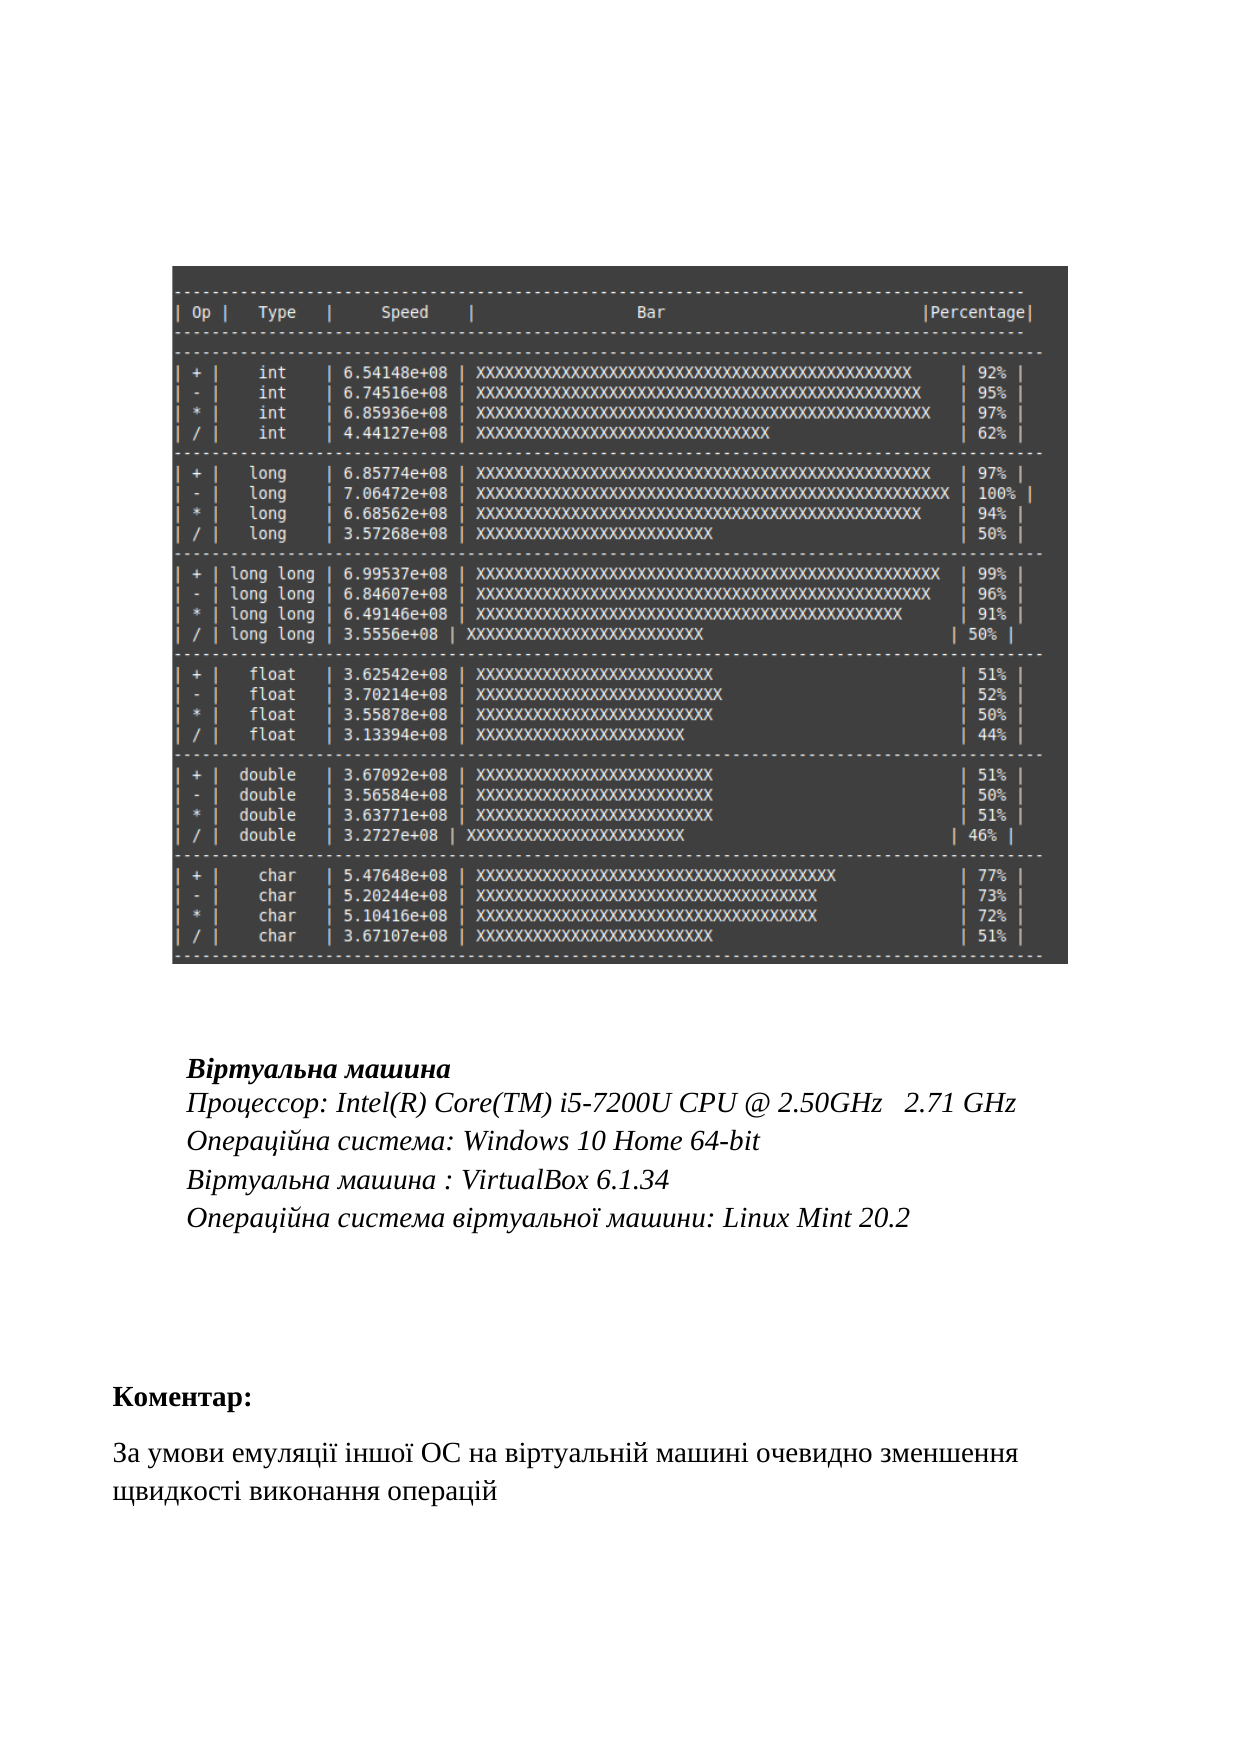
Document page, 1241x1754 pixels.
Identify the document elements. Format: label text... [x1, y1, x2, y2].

text Коментар: [112, 1379, 1128, 1413]
text Віртуальна машина : VirtualBox 6.1.34 [112, 1162, 1128, 1195]
text За умови емуляції іншої ОС на віртуальній машині очевидно зменшення щвидкості виконання операцій [112, 1435, 1128, 1507]
text Процессор: Intel(R) Core(TM) i5-7200U CPU @ 2.50GHz 2.71 GHz [112, 1085, 1128, 1118]
text Віртуальна машина [112, 1051, 1128, 1085]
text Операційна система віртуальної машини: Linux Mint 20.2 [112, 1200, 1128, 1234]
picture [172, 266, 1068, 964]
text Операційна система: Windows 10 Home 64-bit [112, 1123, 1128, 1157]
